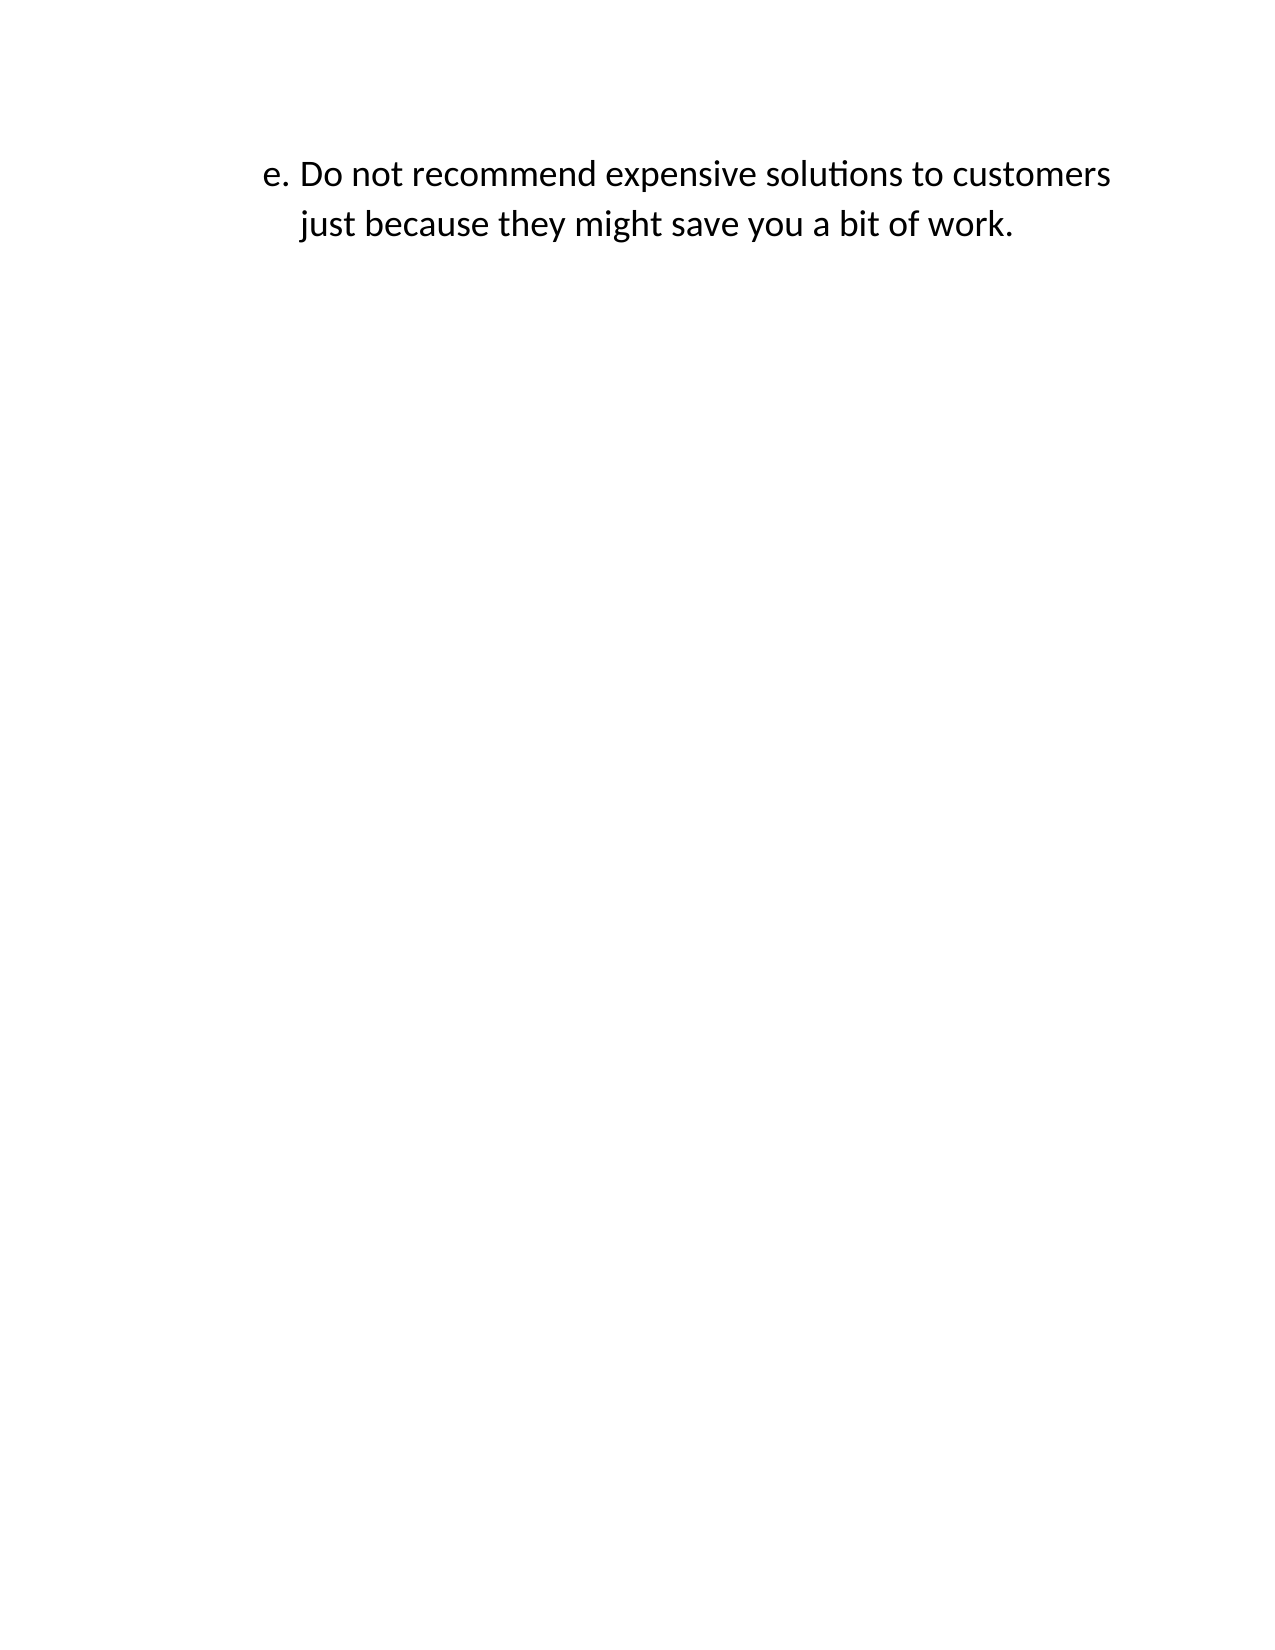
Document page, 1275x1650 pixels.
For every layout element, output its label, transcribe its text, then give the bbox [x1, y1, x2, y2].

list Do not recommend expensive solutions to customers just because they might save you a bit of work. [262, 150, 1125, 245]
